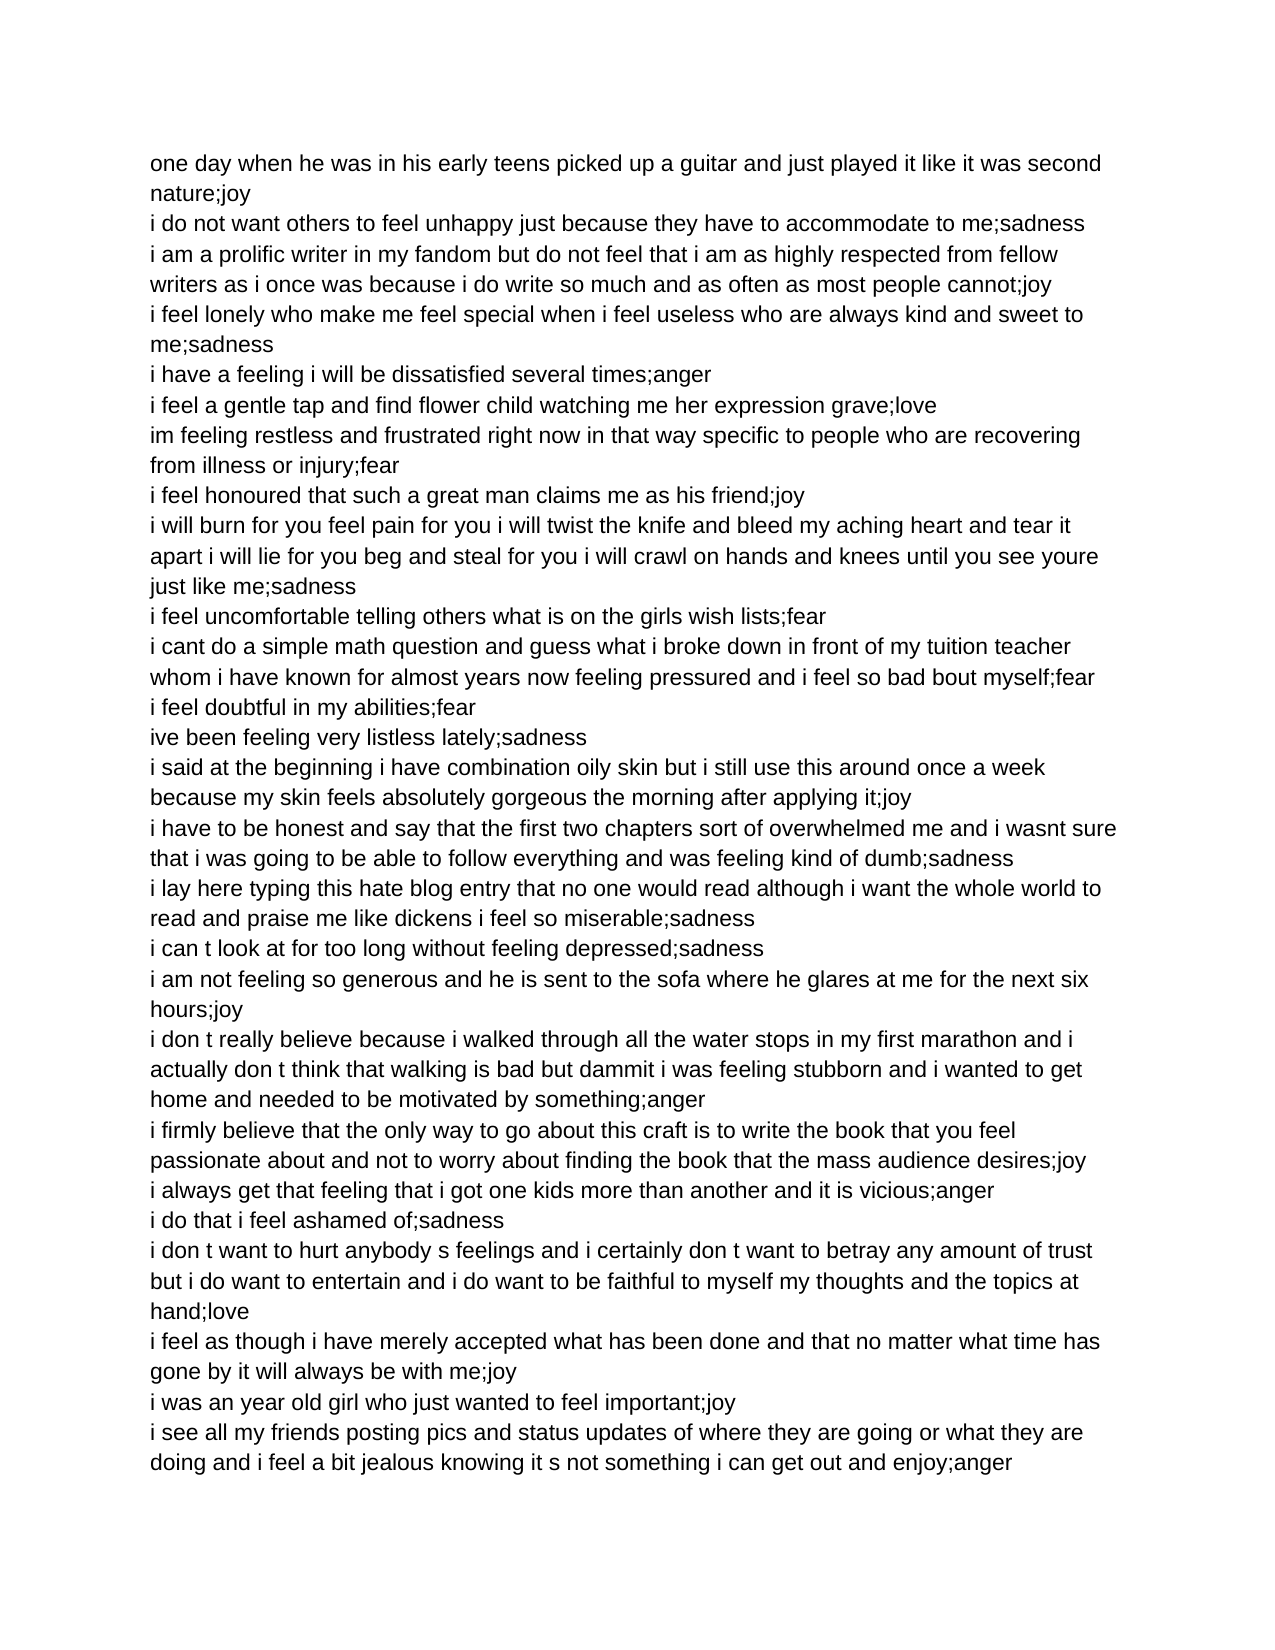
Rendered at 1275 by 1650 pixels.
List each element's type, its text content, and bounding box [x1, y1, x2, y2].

text i lay here typing this hate blog entry that no one would read although i want the whole world to read and praise me like dickens i feel so miserable;sadness [150, 875, 1125, 932]
text i have a feeling i will be dissatisfied several times;anger [150, 361, 1125, 388]
text i don t really believe because i walked through all the water stops in my first marathon and i actually don t think that walking is bad but dammit i was feeling stubborn and i wanted to get home and needed to be motivated by something;anger [150, 1026, 1125, 1113]
text i will burn for you feel pain for you i will twist the knife and bleed my aching heart and tear it apart i will lie for you beg and steal for you i will crawl on hands and knees until you see youre just like me;sadness [150, 512, 1125, 599]
text i am not feeling so generous and he is sent to the sofa where he glares at me for the next six hours;joy [150, 966, 1125, 1022]
text i do not want others to feel unhappy just because they have to accommodate to me;sadness [150, 210, 1125, 237]
text i am a prolific writer in my fandom but do not feel that i am as highly respected from fellow writers as i once was because i do write so much and as often as most people cannot;joy [150, 241, 1125, 297]
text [150, 150, 1125, 207]
text i feel lonely who make me feel special when i feel useless who are always kind and sweet to me;sadness [150, 301, 1125, 358]
text i feel doubtful in my abilities;fear [150, 694, 1125, 720]
text i don t want to hurt anybody s feelings and i certainly don t want to betray any amount of trust but i do want to entertain and i do want to be faithful to myself my thoughts and the topics at hand;love [150, 1237, 1125, 1324]
text ive been feeling very listless lately;sadness [150, 724, 1125, 750]
text i feel as though i have merely accepted what has been done and that no matter what time has gone by it will always be with me;joy [150, 1328, 1125, 1385]
text im feeling restless and frustrated right now in that way specific to people who are recovering from illness or injury;fear [150, 422, 1125, 478]
text i feel honoured that such a great man claims me as his friend;joy [150, 482, 1125, 509]
text i have to be honest and say that the first two chapters sort of overwhelmed me and i wasnt sure that i was going to be able to follow everything and was feeling kind of dumb;sadness [150, 814, 1125, 871]
text i cant do a simple math question and guess what i broke down in front of my tuition teacher whom i have known for almost years now feeling pressured and i feel so bad bout myself;fear [150, 633, 1125, 690]
text i was an year old girl who just wanted to feel important;joy [150, 1388, 1125, 1415]
text i feel a gentle tap and find flower child watching me her expression grave;love [150, 392, 1125, 418]
text i see all my friends posting pics and status updates of where they are going or what they are doing and i feel a bit jealous knowing it s not something i can get out and enjoy;anger [150, 1419, 1125, 1475]
text i feel uncomfortable telling others what is on the girls wish lists;fear [150, 603, 1125, 629]
text i do that i feel ashamed of;sadness [150, 1207, 1125, 1234]
text i can t look at for too long without feeling depressed;sadness [150, 935, 1125, 962]
text i said at the beginning i have combination oily skin but i still use this around once a week because my skin feels absolutely gorgeous the morning after applying it;joy [150, 754, 1125, 811]
text i firmly believe that the only way to go about this craft is to write the book that you feel passionate about and not to worry about finding the book that the mass audience desires;joy [150, 1117, 1125, 1173]
text i always get that feeling that i got one kids more than another and it is vicious;anger [150, 1177, 1125, 1203]
